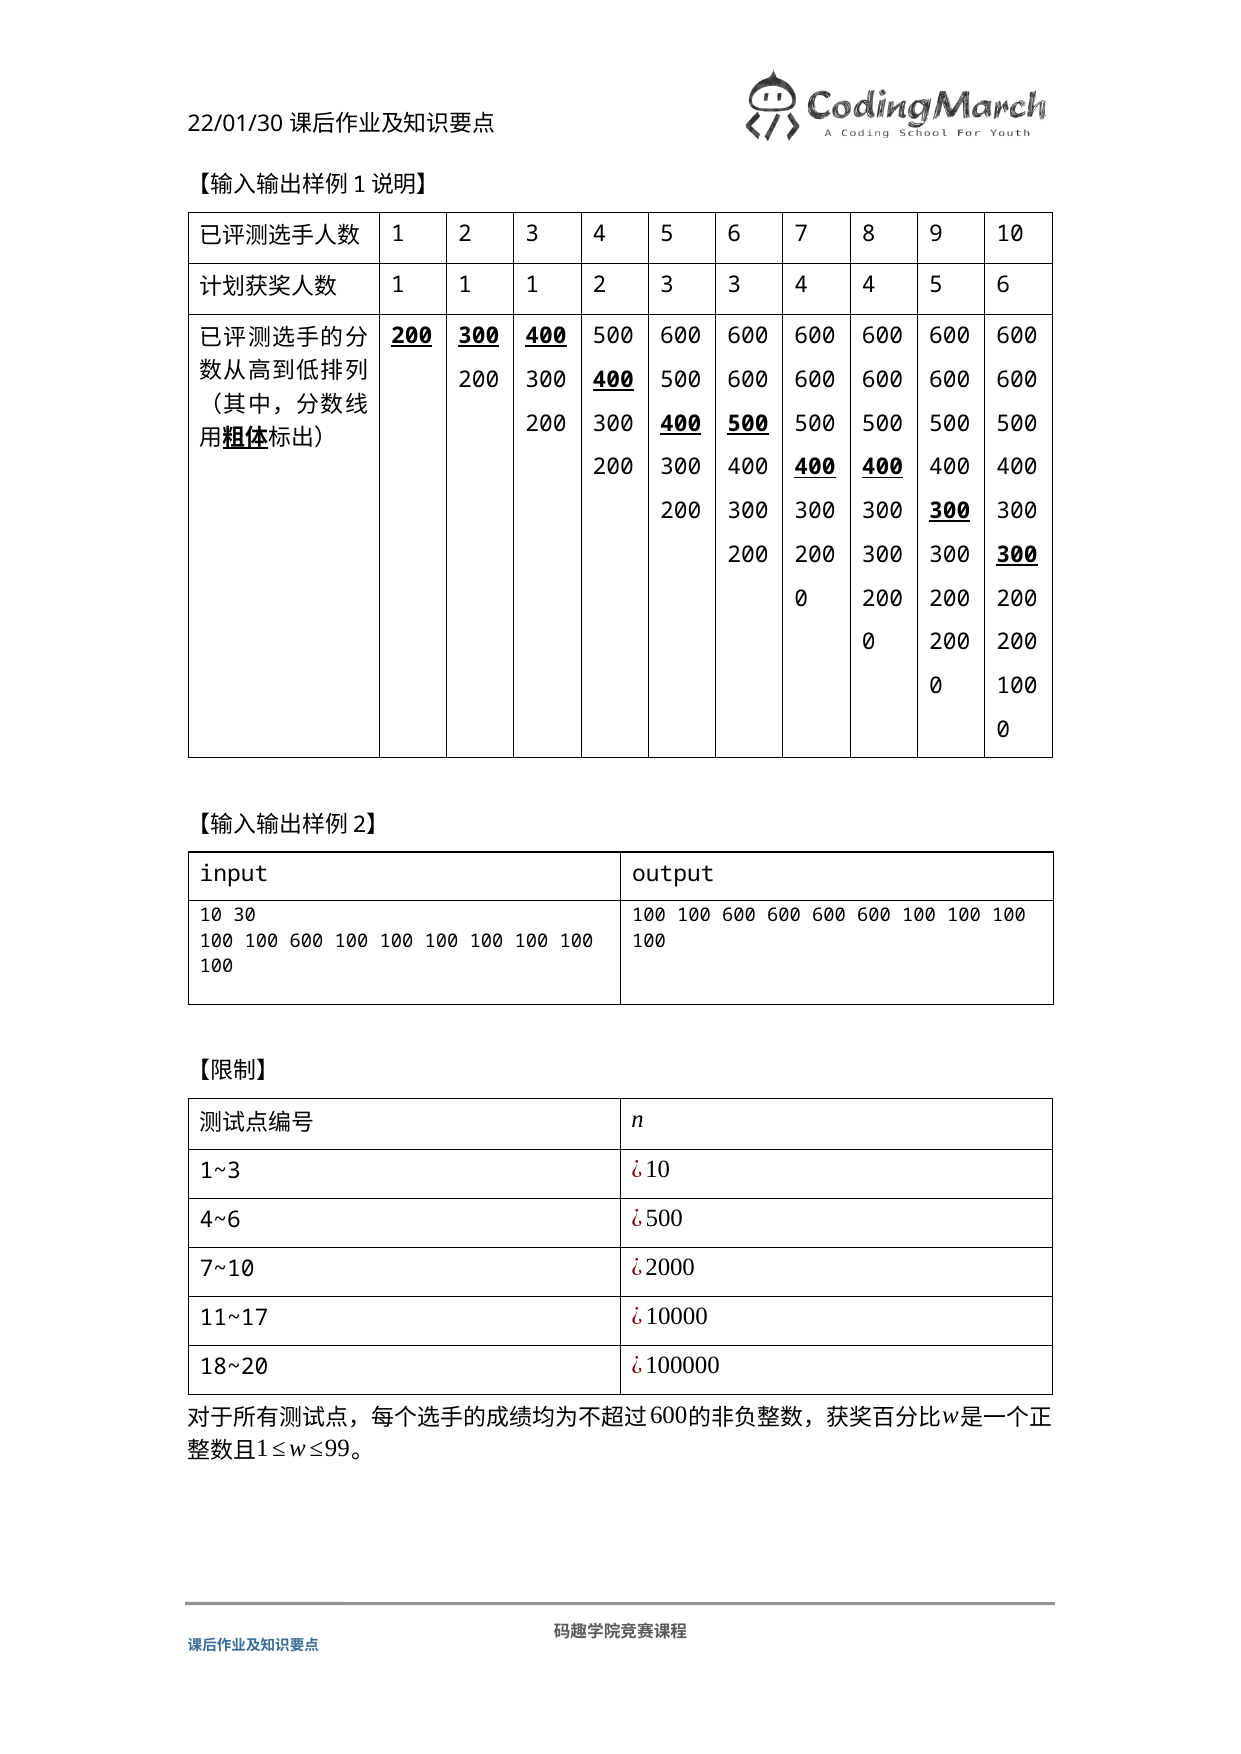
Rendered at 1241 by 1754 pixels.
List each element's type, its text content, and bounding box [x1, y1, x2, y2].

table_cell [621, 1297, 1052, 1345]
table_header 2 [447, 213, 513, 263]
table_cell 11~17 [189, 1297, 620, 1345]
table_cell 1~3 [189, 1150, 620, 1198]
table_cell 4 [783, 264, 850, 314]
table_cell 1 [380, 264, 446, 314]
table_cell [621, 1248, 1052, 1296]
table_header 3 [514, 213, 581, 263]
table_cell 2 [582, 264, 648, 314]
table_cell 600 600 500 400 300 300 200 200 100 0 [985, 315, 1052, 757]
table_header 5 [649, 213, 715, 263]
table_cell 600 600 500 400 300 300 200 200 0 [918, 315, 984, 757]
table_cell 300 200 [447, 315, 513, 757]
table_cell 10 30 100 100 600 100 100 100 100 100 100 100 [189, 901, 620, 1003]
table_cell 4 [851, 264, 917, 314]
table_cell 3 [649, 264, 715, 314]
text 对于所有测试点，每个选手的成绩均为不超过的非负整数，获奖百分比是一个正整数且。 [187, 1399, 1053, 1466]
table_cell 4~6 [189, 1199, 620, 1247]
table_cell 18~20 [189, 1346, 620, 1394]
table_cell 3 [716, 264, 782, 314]
picture [726, 58, 1062, 159]
table_cell 6 [985, 264, 1052, 314]
table_header 7 [783, 213, 850, 263]
table_header 已评测选手人数 [189, 213, 379, 263]
text 【限制】 [187, 1052, 1053, 1086]
table_cell 600 600 500 400 300 300 200 0 [851, 315, 917, 757]
table_cell 1 [447, 264, 513, 314]
table_cell 已评测选手的分数从高到低排列（其中，分数线用粗体标出） [189, 315, 379, 757]
table_cell 600 600 500 400 300 200 0 [783, 315, 850, 757]
table_cell 200 [380, 315, 446, 757]
table_header 6 [716, 213, 782, 263]
table_cell 500 400 300 200 [582, 315, 648, 757]
table_cell 100 100 600 600 600 600 100 100 100 100 [621, 901, 1053, 1003]
table_header 测试点编号 [189, 1099, 620, 1149]
table_cell [621, 1346, 1052, 1394]
table_header [621, 1099, 1052, 1149]
table_cell 1 [514, 264, 581, 314]
table_cell 计划获奖人数 [189, 264, 379, 314]
table_cell [621, 1199, 1052, 1247]
text 【输入输出样例2】 [187, 806, 1053, 839]
table_header 8 [851, 213, 917, 263]
table_cell 400 300 200 [514, 315, 581, 757]
table_header 10 [985, 213, 1052, 263]
table_cell 5 [918, 264, 984, 314]
table_header 9 [918, 213, 984, 263]
table_header input [189, 853, 620, 900]
table_header output [621, 853, 1053, 900]
text 【输入输出样例1说明】 [187, 166, 1053, 199]
table_cell 600 500 400 300 200 [649, 315, 715, 757]
table_header 1 [380, 213, 446, 263]
table_cell 600 600 500 400 300 200 [716, 315, 782, 757]
table_header 4 [582, 213, 648, 263]
table_cell [621, 1150, 1052, 1198]
table_cell 7~10 [189, 1248, 620, 1296]
